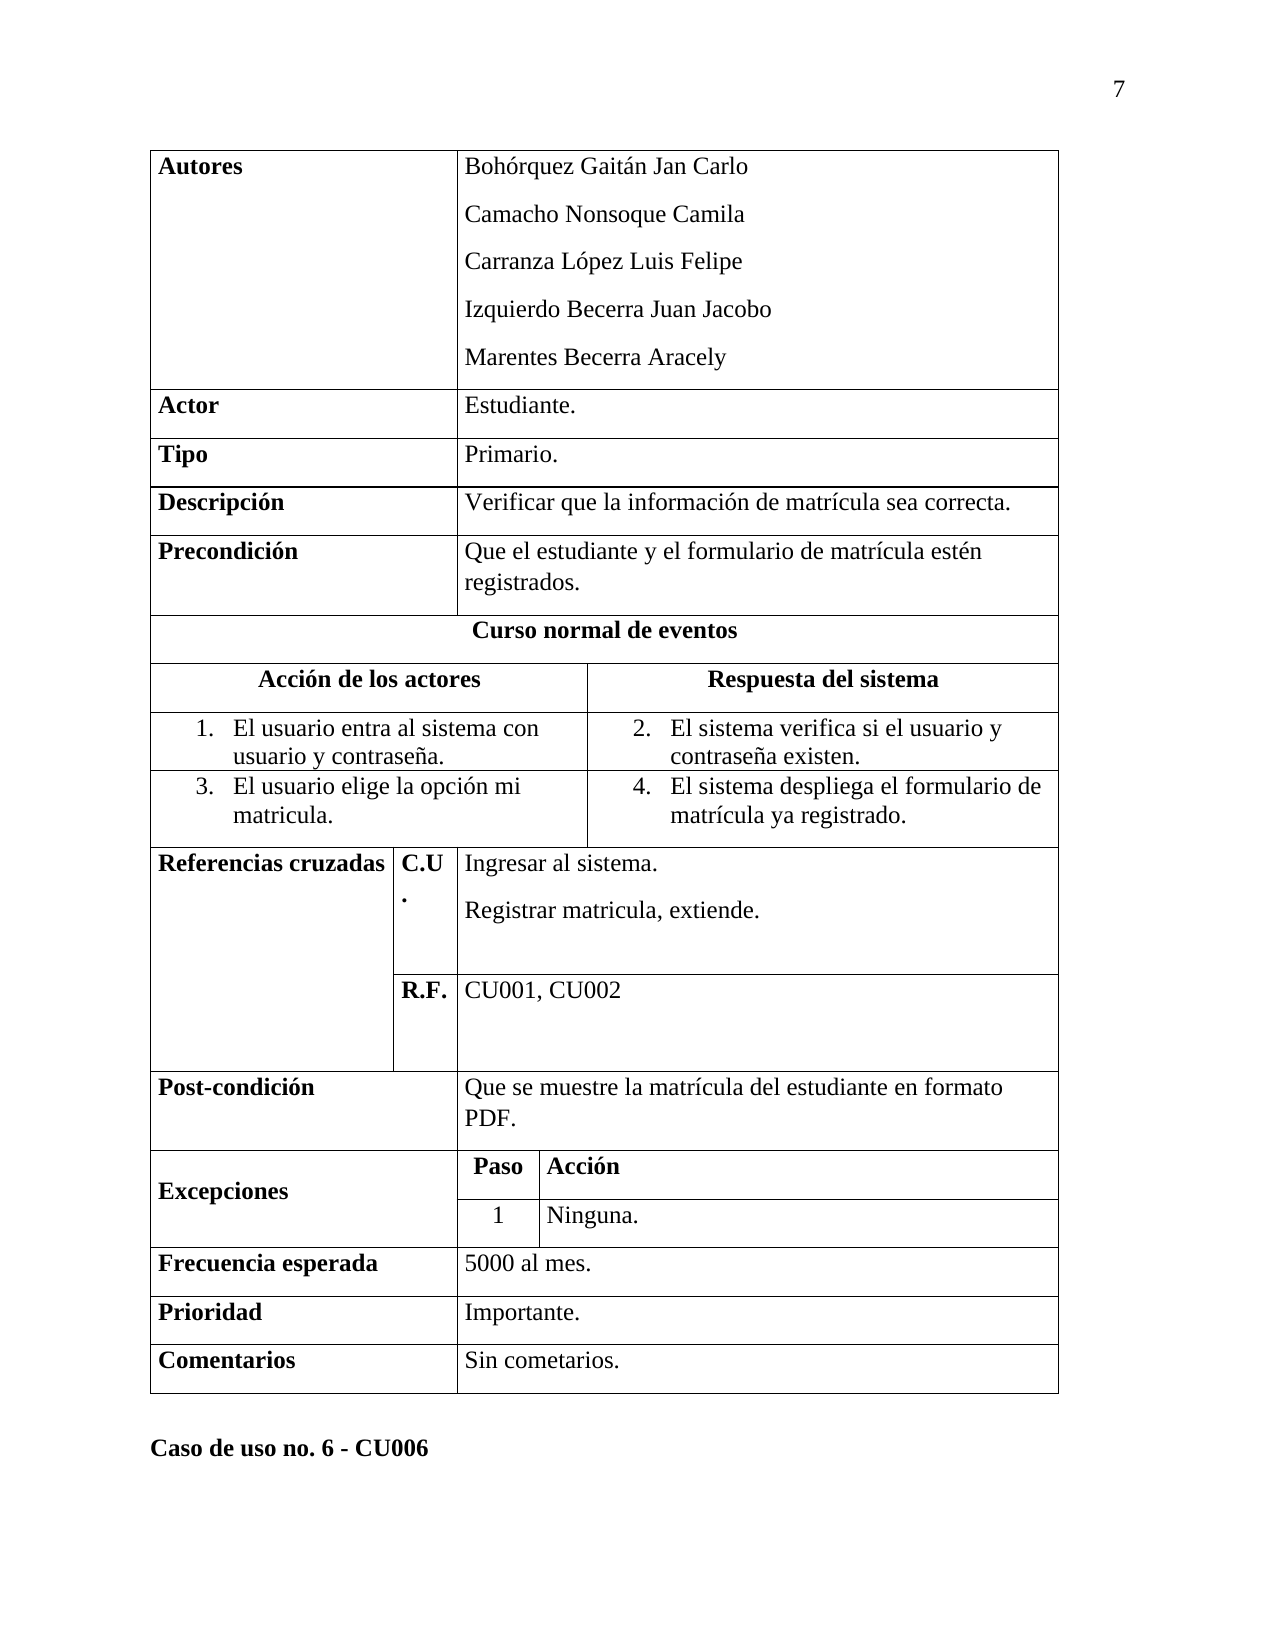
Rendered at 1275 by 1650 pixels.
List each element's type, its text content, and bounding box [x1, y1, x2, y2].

table_cell Paso [458, 1151, 539, 1199]
table_cell Sin cometarios. [458, 1345, 1058, 1393]
table_cell Que se muestre la matrícula del estudiante en formato PDF. [458, 1072, 1058, 1150]
table_cell C.U. [394, 848, 457, 974]
table_cell Prioridad [151, 1297, 457, 1344]
table_cell El sistema verifica si el usuario y contraseña existen. [588, 713, 1058, 770]
table_cell R.F. [394, 975, 457, 1071]
table_cell Autores [151, 151, 457, 389]
table_cell Estudiante. [458, 390, 1058, 438]
table_cell 1 [458, 1200, 539, 1247]
table_cell Precondición [151, 536, 457, 614]
table_cell Verificar que la información de matrícula sea correcta. [458, 488, 1058, 535]
table_cell El sistema despliega el formulario de matrícula ya registrado. [588, 771, 1058, 847]
table_cell Curso normal de eventos [151, 616, 1058, 663]
table_cell Ingresar al sistema. Registrar matricula, extiende. [458, 848, 1058, 974]
table_cell Post-condición [151, 1072, 457, 1150]
table_cell Primario. [458, 439, 1058, 486]
table_cell 5000 al mes. [458, 1248, 1058, 1296]
table_cell Tipo [151, 439, 457, 486]
table_cell Excepciones [151, 1151, 457, 1247]
table_cell Descripción [151, 488, 457, 535]
table_cell Acción [540, 1151, 1058, 1199]
table_cell El usuario elige la opción mi matricula. [151, 771, 587, 847]
table_cell Respuesta del sistema [588, 664, 1058, 712]
table_cell Importante. [458, 1297, 1058, 1344]
subtitle Caso de uso no. 6 - CU006 [150, 1433, 1125, 1462]
table_cell El usuario entra al sistema con usuario y contraseña. [151, 713, 587, 770]
table_cell Referencias cruzadas [151, 848, 393, 1071]
table_cell Bohórquez Gaitán Jan Carlo Camacho Nonsoque Camila Carranza López Luis Felipe Izquierdo Becerra Juan Jacobo Marentes Becerra Aracely [458, 151, 1058, 389]
table_cell Acción de los actores [151, 664, 587, 712]
table_cell Comentarios [151, 1345, 457, 1393]
table_cell Actor [151, 390, 457, 438]
table_cell Que el estudiante y el formulario de matrícula estén registrados. [458, 536, 1058, 614]
table_cell Frecuencia esperada [151, 1248, 457, 1296]
table_cell CU001, CU002 [458, 975, 1058, 1071]
table_cell Ninguna. [540, 1200, 1058, 1247]
